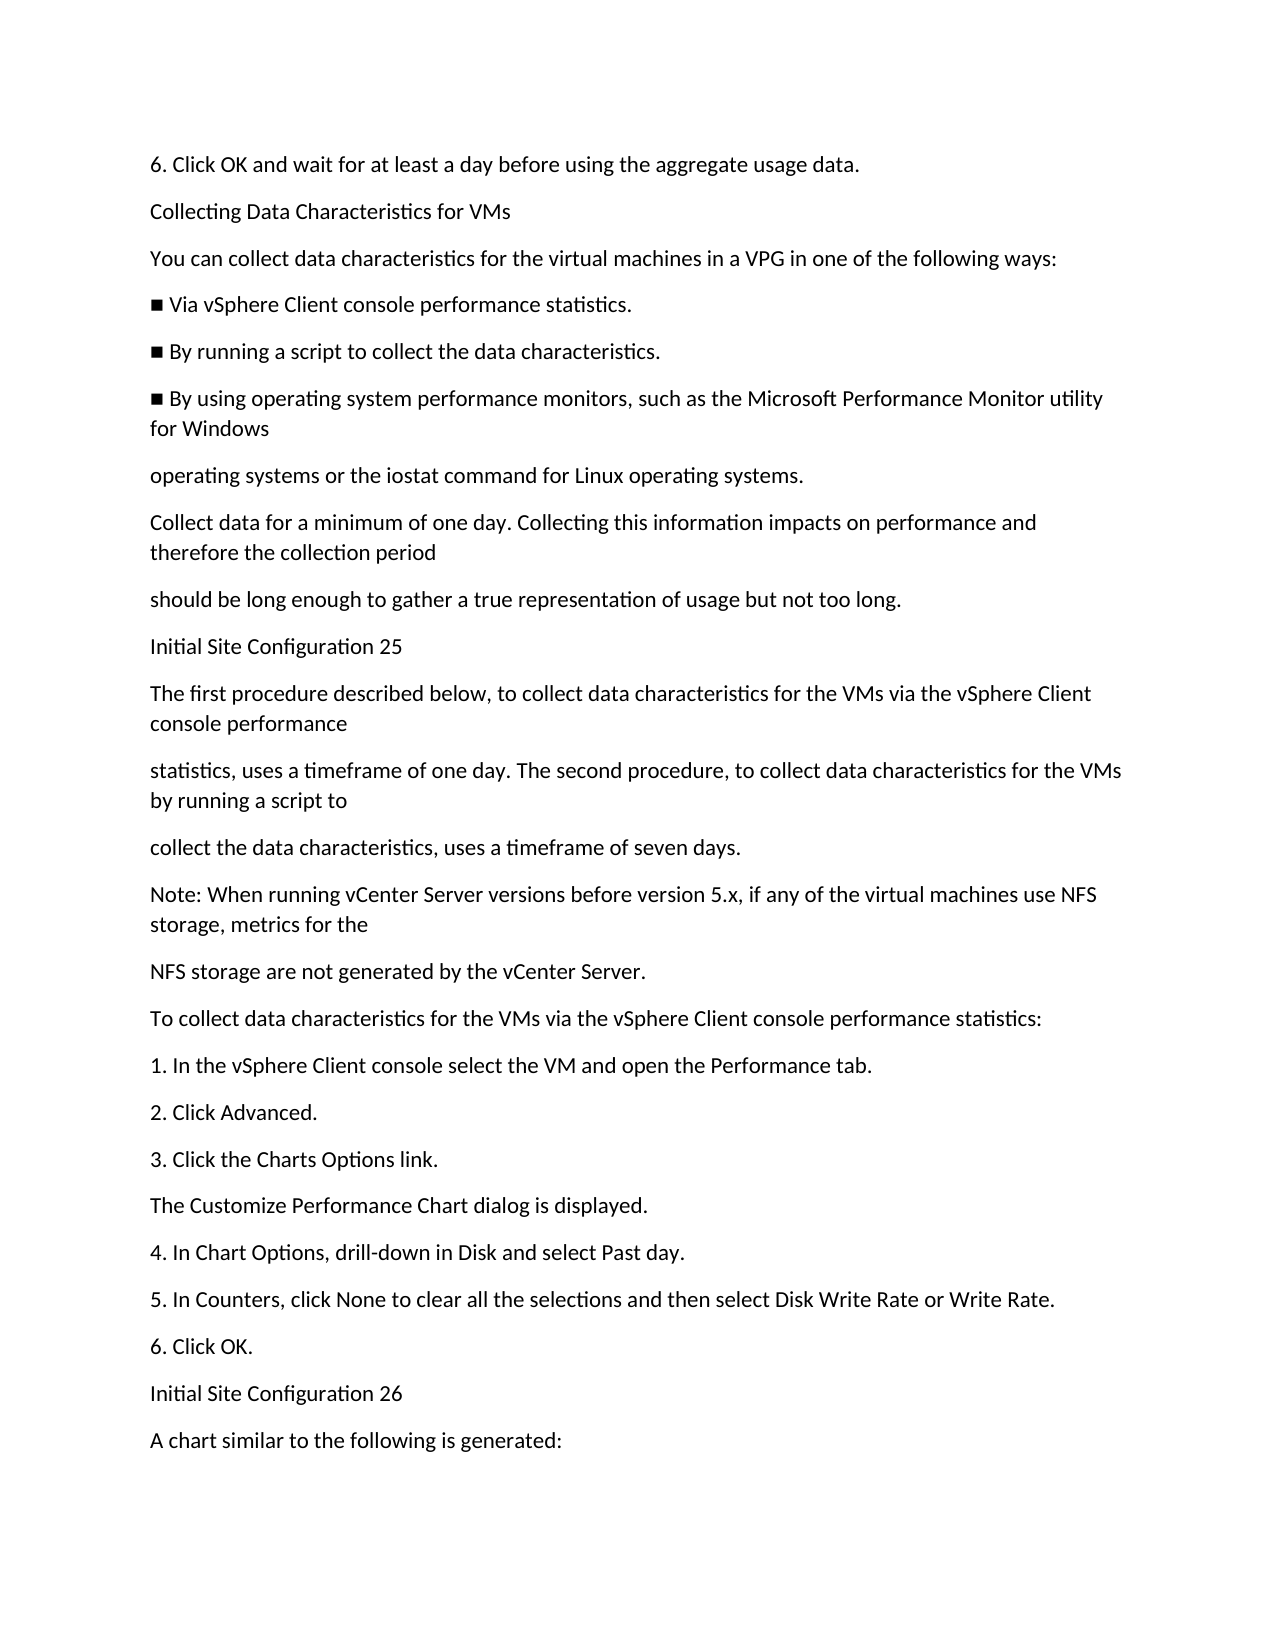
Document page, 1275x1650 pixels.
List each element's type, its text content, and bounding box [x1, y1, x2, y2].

text Initial Site Configuration 25 [150, 632, 1125, 660]
text 6. Click OK and wait for at least a day before using the aggregate usage data. [150, 150, 1125, 178]
text The first procedure described below, to collect data characteristics for the VMs via the vSphere Client console performance [150, 679, 1125, 737]
text 4. In Chart Options, drill-down in Disk and select Past day. [150, 1238, 1125, 1267]
text 1. In the vSphere Client console select the VM and open the Performance tab. [150, 1051, 1125, 1079]
text A chart similar to the following is generated: [150, 1426, 1125, 1454]
text The Customize Performance Chart dialog is displayed. [150, 1192, 1125, 1220]
text Note: When running vCenter Server versions before version 5.x, if any of the virtual machines use NFS storage, metrics for the [150, 880, 1125, 938]
text ■ By running a script to collect the data characteristics. [150, 337, 1125, 366]
text You can collect data characteristics for the virtual machines in a VPG in one of the following ways: [150, 244, 1125, 272]
text statistics, uses a timeframe of one day. The second procedure, to collect data characteristics for the VMs by running a script to [150, 756, 1125, 814]
text To collect data characteristics for the VMs via the vSphere Client console performance statistics: [150, 1004, 1125, 1032]
text 3. Click the Charts Options link. [150, 1145, 1125, 1173]
text collect the data characteristics, uses a timeframe of seven days. [150, 833, 1125, 861]
text operating systems or the iostat command for Linux operating systems. [150, 461, 1125, 489]
text Collect data for a minimum of one day. Collecting this information impacts on performance and therefore the collection period [150, 508, 1125, 567]
text 6. Click OK. [150, 1332, 1125, 1360]
text 2. Click Advanced. [150, 1098, 1125, 1126]
text ■ By using operating system performance monitors, such as the Microsoft Performance Monitor utility for Windows [150, 384, 1125, 443]
text NFS storage are not generated by the vCenter Server. [150, 957, 1125, 985]
text Initial Site Configuration 26 [150, 1379, 1125, 1407]
text Collecting Data Characteristics for VMs [150, 197, 1125, 225]
text ■ Via vSphere Client console performance statistics. [150, 291, 1125, 319]
text should be long enough to gather a true representation of usage but not too long. [150, 585, 1125, 613]
text 5. In Counters, click None to clear all the selections and then select Disk Write Rate or Write Rate. [150, 1285, 1125, 1313]
